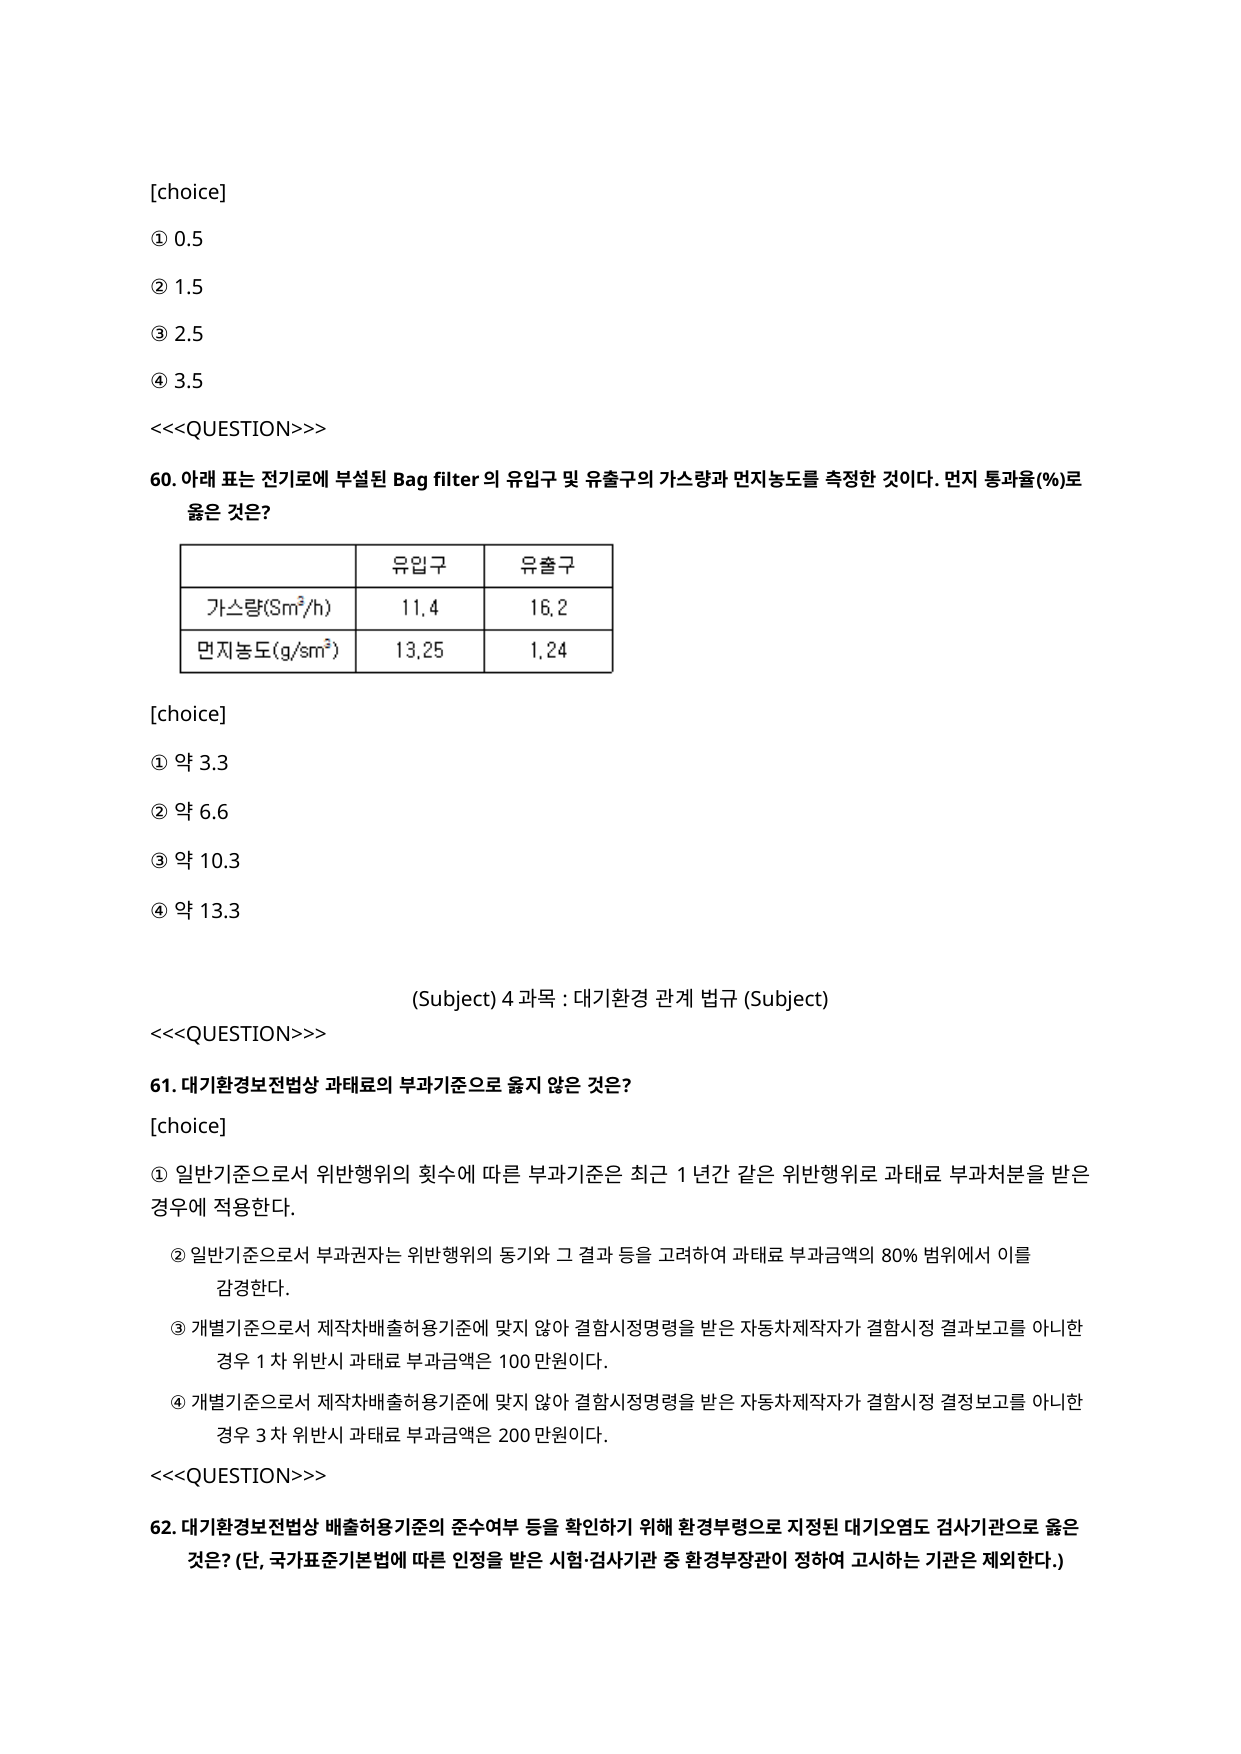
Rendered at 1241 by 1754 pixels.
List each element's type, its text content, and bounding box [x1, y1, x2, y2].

text ②일반기준으로서 부과권자는 위반행위의 동기와 그 결과 등을 고려하여 과태료 부과금액의 80% 범위에서 이를 감경한다. [150, 1241, 1090, 1300]
text [choice] [150, 1111, 1090, 1139]
text <<<QUESTION>>> [150, 1461, 1090, 1489]
text ① 약 3.3 [150, 746, 1090, 776]
text 62. 대기환경보전법상 배출허용기준의 준수여부 등을 확인하기 위해 환경부령으로 지정된 대기오염도 검사기관으로 옳은 것은? (단, 국가표준기본법에 따른 인정을 받은 시험·검사기관 중 환경부장관이 정하여 고시하는 기관은 제외한다.) [150, 1513, 1090, 1572]
picture [169, 538, 620, 680]
text [choice] [150, 177, 1090, 206]
text 61. 대기환경보전법상 과태료의 부과기준으로 옳지 않은 것은? [150, 1070, 1090, 1097]
text ③ 개별기준으로서 제작차배출허용기준에 맞지 않아 결함시정명령을 받은 자동차제작자가 결함시정 결과보고를 아니한 경우 1차 위반시 과태료 부과금액은 100만원이다. [150, 1314, 1090, 1374]
text (Subject) 4과목 : 대기환경 관계 법규 (Subject) [150, 982, 1090, 1013]
text ④ 개별기준으로서 제작차배출허용기준에 맞지 않아 결함시정명령을 받은 자동차제작자가 결함시정 결정보고를 아니한 경우 3차 위반시 과태료 부과금액은 200만원이다. [150, 1388, 1090, 1447]
text <<<QUESTION>>> [150, 414, 1090, 442]
text ② 1.5 [150, 272, 1090, 300]
text <<<QUESTION>>> [150, 1019, 1090, 1047]
text ② 약 6.6 [150, 795, 1090, 826]
text ① 일반기준으로서 위반행위의 횟수에 따른 부과기준은 최근 1년간 같은 위반행위로 과태료 부과처분을 받은 경우에 적용한다. [150, 1158, 1090, 1221]
text ③ 약 10.3 [150, 845, 1090, 875]
text 60. 아래 표는 전기로에 부설된 Bag filter의 유입구 및 유출구의 가스량과 먼지농도를 측정한 것이다. 먼지 통과율(%)로 옳은 것은? [150, 465, 1090, 525]
text ① 0.5 [150, 224, 1090, 253]
text ③ 2.5 [150, 319, 1090, 347]
text ④ 약 13.3 [150, 894, 1090, 924]
text [choice] [150, 699, 1090, 727]
text ④ 3.5 [150, 366, 1090, 395]
